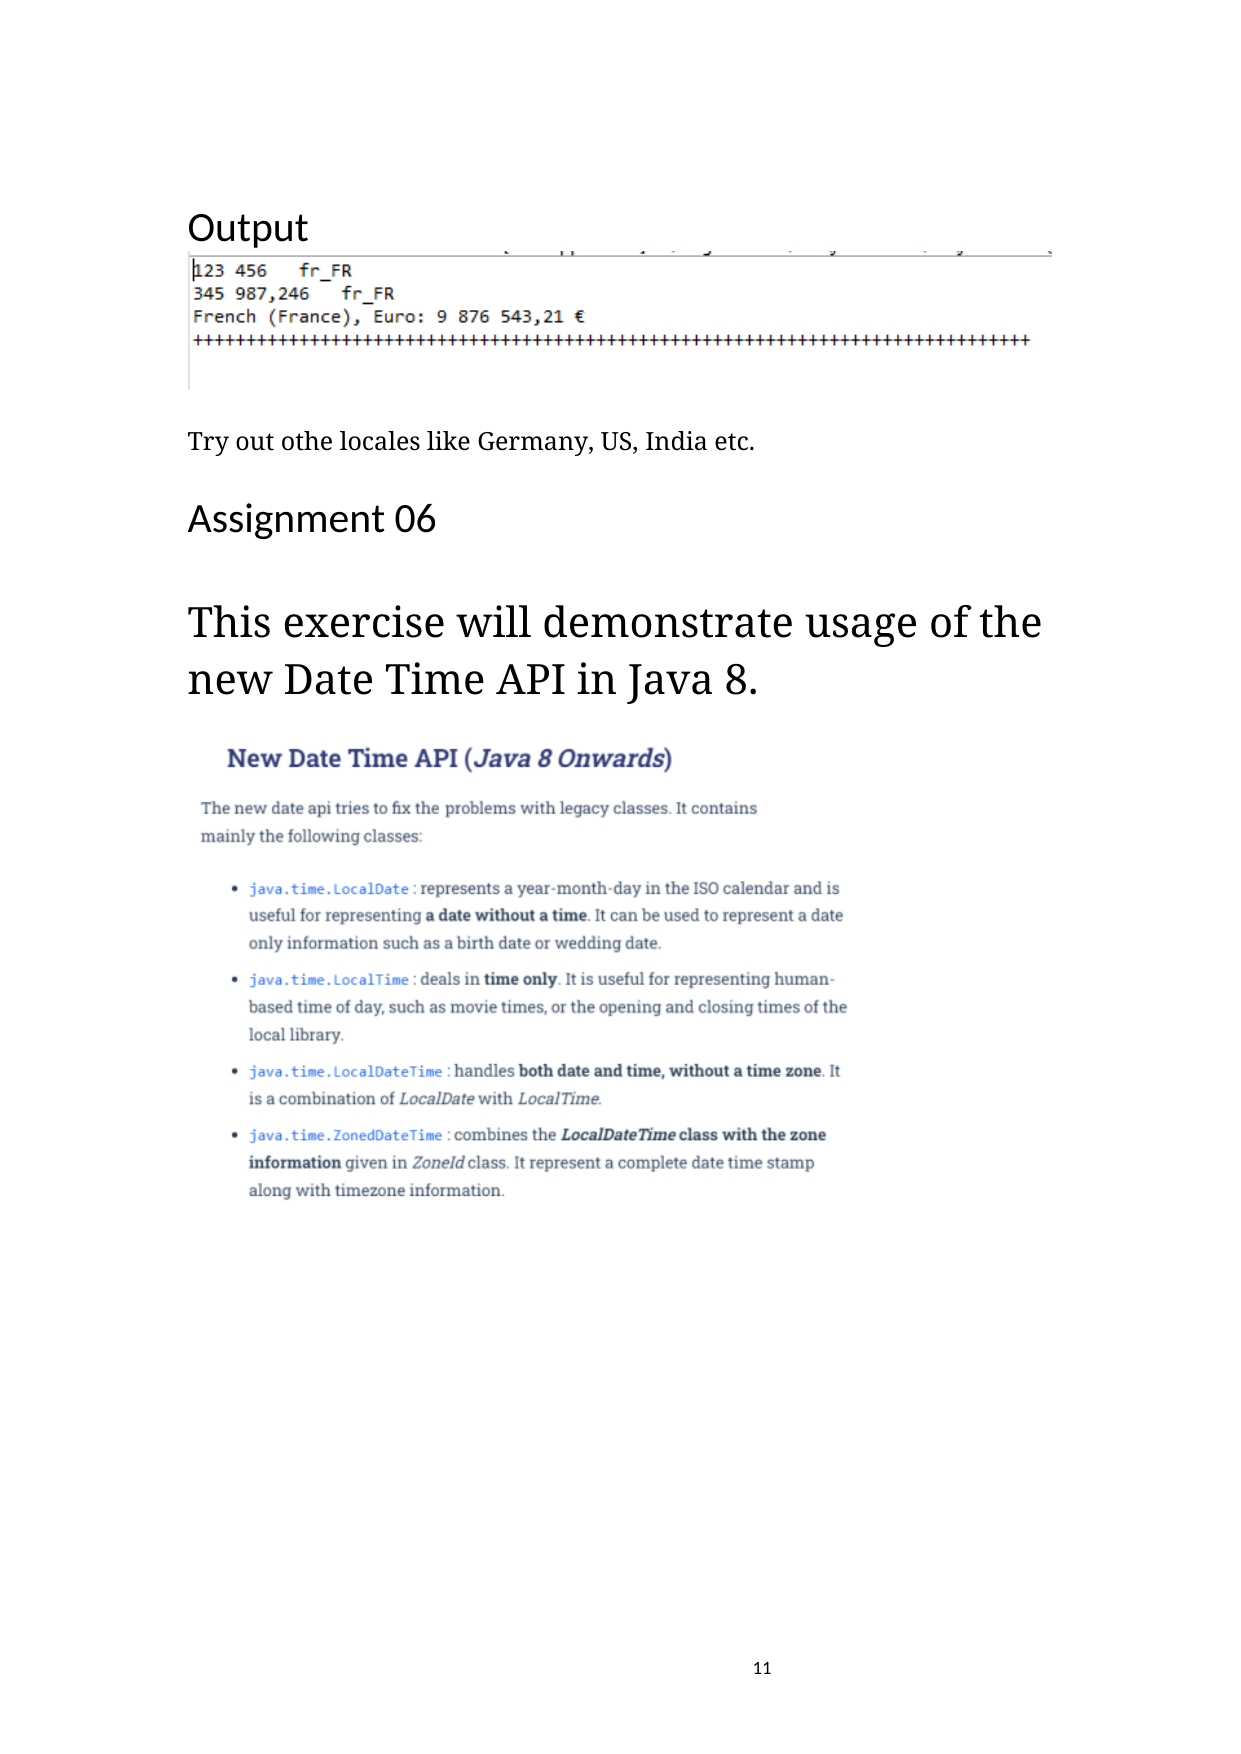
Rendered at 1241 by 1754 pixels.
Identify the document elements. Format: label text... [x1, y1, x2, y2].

text This exercise will demonstrate usage of the new Date Time API in Java 8. [187, 593, 1053, 707]
text Output [187, 201, 1053, 252]
picture [187, 741, 1052, 1204]
text Assignment 06 [187, 492, 1053, 542]
picture [187, 251, 1052, 390]
text Try out othe locales like Germany, US, India etc. [187, 423, 1053, 458]
